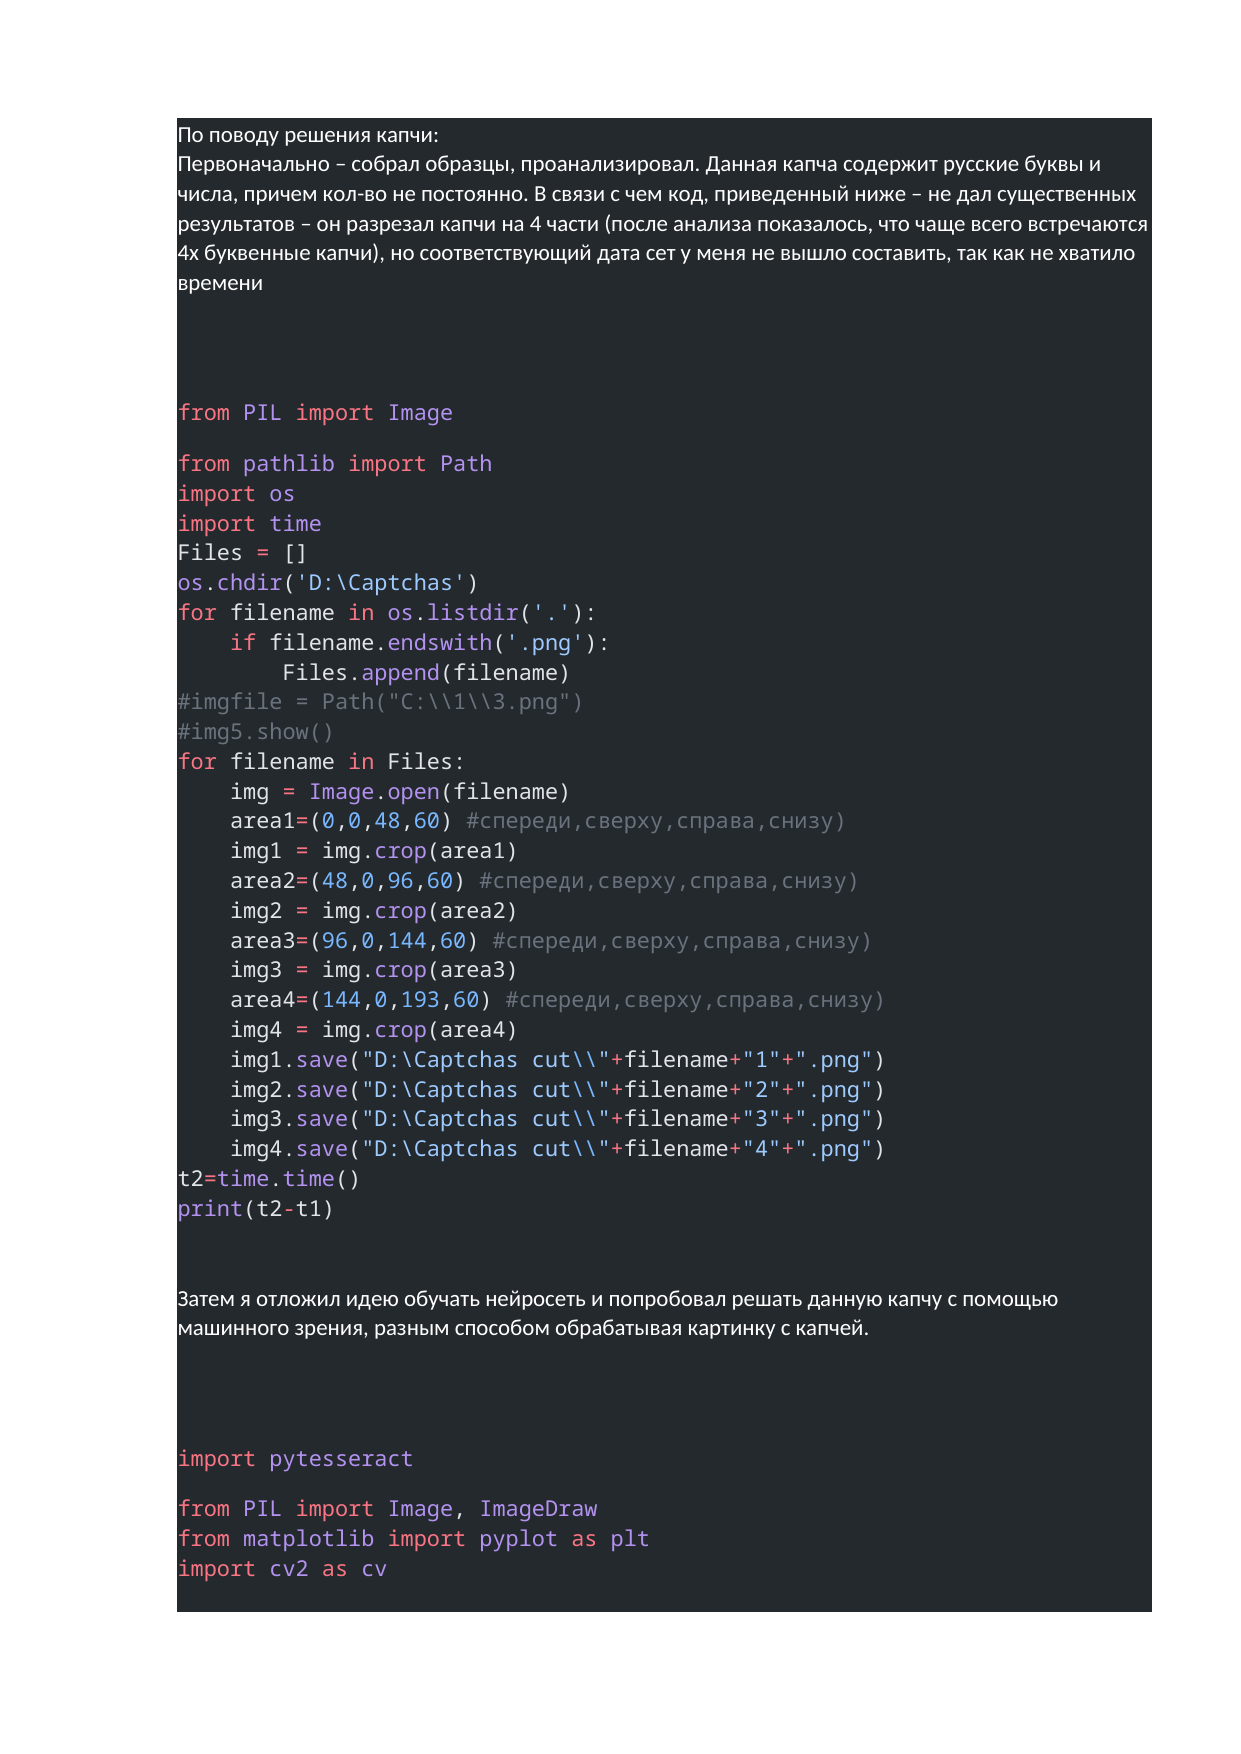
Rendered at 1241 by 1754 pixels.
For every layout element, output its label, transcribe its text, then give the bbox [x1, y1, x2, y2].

text if filename.endswith('.png'): [177, 627, 1152, 656]
text import cv2 as cv [177, 1553, 1152, 1582]
text img = Image.open(filename) [177, 776, 1152, 805]
text Files.append(filename) [177, 656, 1152, 686]
text img2.save("D:\Captchas cut\\"+filename+"2"+".png") [177, 1073, 1152, 1103]
text area1=(0,0,48,60) #спереди,сверху,справа,снизу) [177, 805, 1152, 835]
text from PIL import Image [177, 368, 1152, 427]
text for filename in Files: [177, 746, 1152, 776]
text from matplotlib import pyplot as plt [177, 1523, 1152, 1553]
text from PIL import Image, ImageDraw [177, 1493, 1152, 1523]
text import pytesseract [177, 1413, 1152, 1472]
text img4 = img.crop(area4) [177, 1014, 1152, 1044]
text img1 = img.crop(area1) [177, 835, 1152, 865]
text img4.save("D:\Captchas cut\\"+filename+"4"+".png") [177, 1133, 1152, 1163]
text #imgfile = Path("C:\\1\\3.png") [177, 686, 1152, 716]
text img3.save("D:\Captchas cut\\"+filename+"3"+".png") [177, 1103, 1152, 1133]
text t2=time.time() [177, 1163, 1152, 1193]
text os.chdir('D:\Captchas') [177, 567, 1152, 597]
text area4=(144,0,193,60) #спереди,сверху,справа,снизу) [177, 984, 1152, 1014]
text import time [177, 507, 1152, 537]
text area3=(96,0,144,60) #спереди,сверху,справа,снизу) [177, 924, 1152, 954]
text img2 = img.crop(area2) [177, 895, 1152, 924]
text for filename in os.listdir('.'): [177, 597, 1152, 627]
text Files = [] [177, 537, 1152, 567]
text img3 = img.crop(area3) [177, 954, 1152, 984]
text from pathlib import Path [177, 448, 1152, 478]
text #img5.show() [177, 716, 1152, 746]
text Затем я отложил идею обучать нейросеть и попробовал решать данную капчу с помощью машинного зрения, разным способом обрабатывая картинку с капчей. [177, 1282, 1152, 1341]
text По поводу решения капчи: Первоначально – собрал образцы, проанализировал. Данная капча содержит русские буквы и числа, причем кол-во не постоянно. В связи с чем код, приведенный ниже – не дал существенных результатов – он разрезал капчи на 4 части (после анализа показалось, что чаще всего встречаются 4х буквенные капчи), но соответствующий дата сет у меня не вышло составить, так как не хватило времени [177, 118, 1152, 296]
text import os [177, 478, 1152, 507]
text print(t2-t1) [177, 1193, 1152, 1222]
text area2=(48,0,96,60) #спереди,сверху,справа,снизу) [177, 865, 1152, 895]
text img1.save("D:\Captchas cut\\"+filename+"1"+".png") [177, 1044, 1152, 1073]
